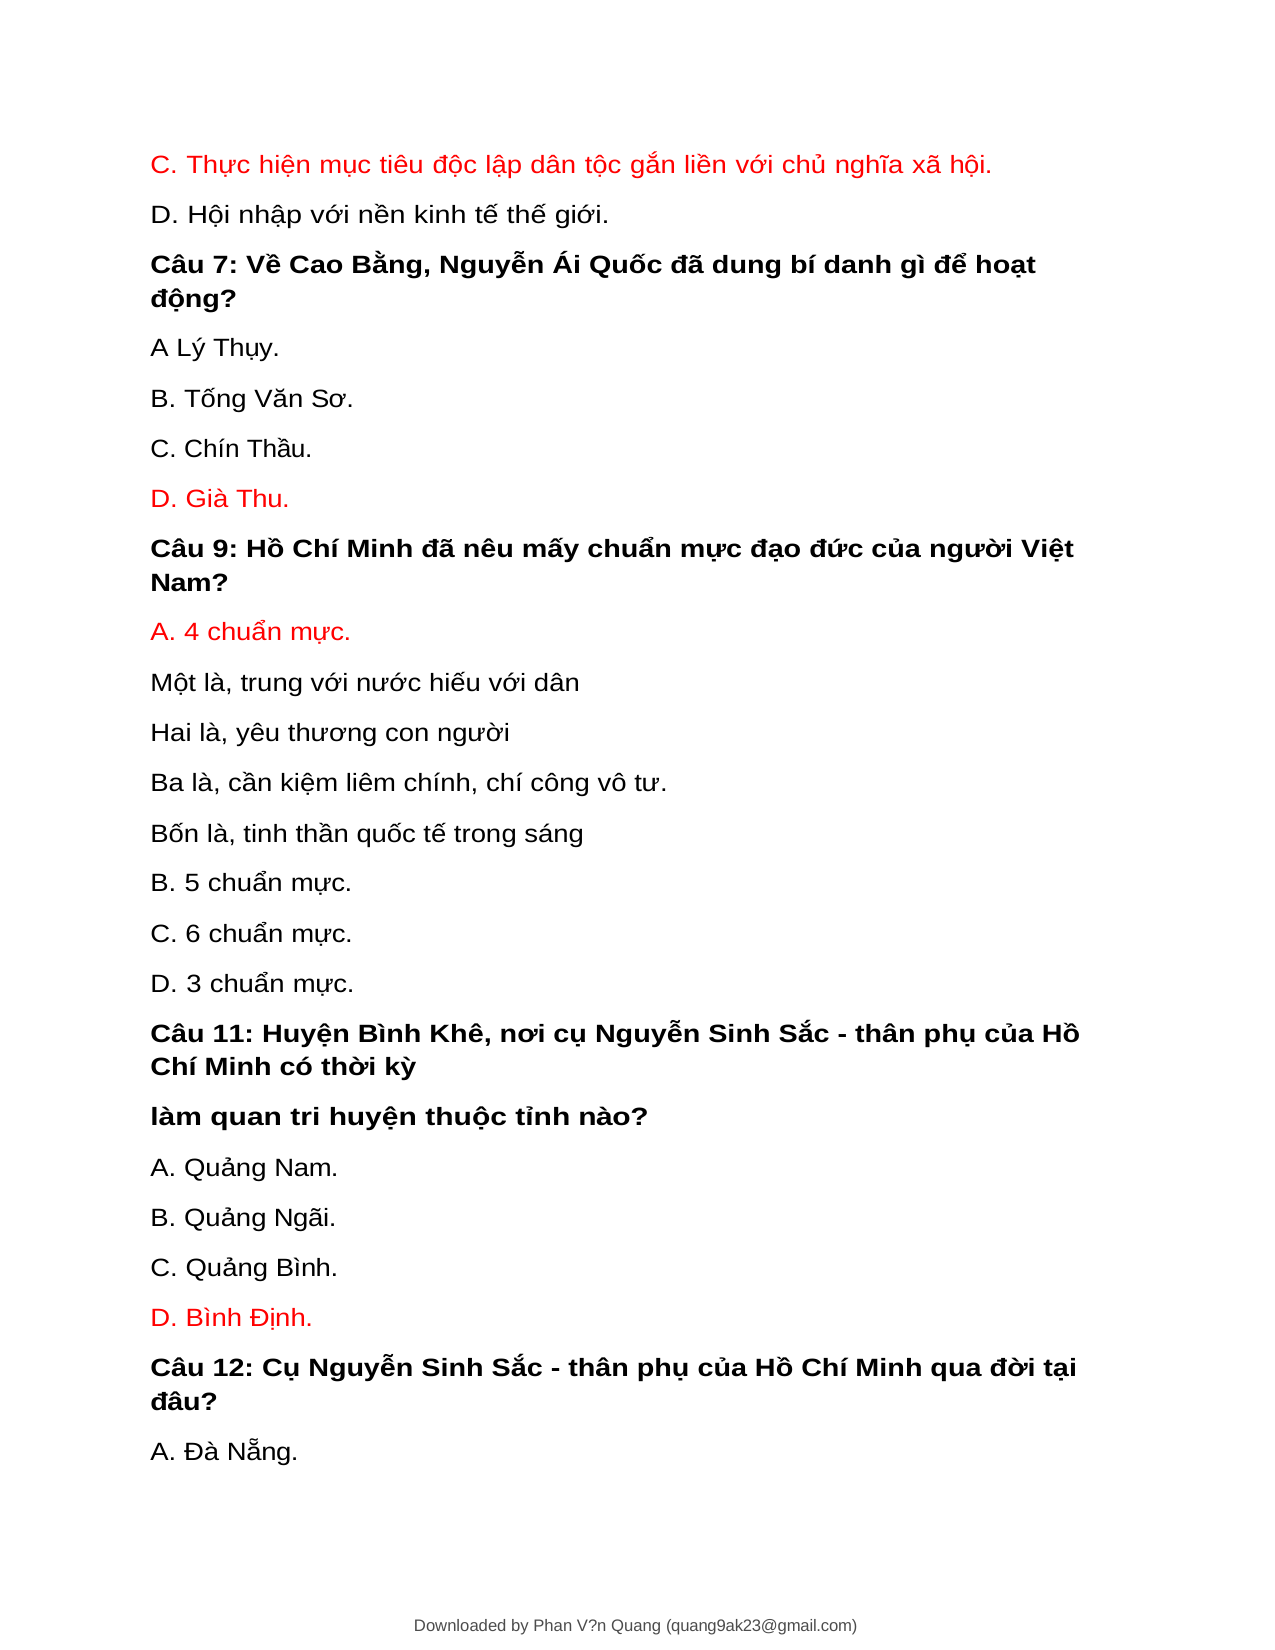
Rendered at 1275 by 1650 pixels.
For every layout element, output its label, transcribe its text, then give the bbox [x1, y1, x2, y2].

text D. Bình Định. [150, 1303, 1127, 1332]
text C. 6 chuẩn mực. [150, 919, 1127, 947]
text A. Quảng Nam. [150, 1152, 1127, 1181]
text làm quan tri huyện thuộc tỉnh nào? [150, 1102, 1127, 1131]
subtitle Câu 9: Hồ Chí Minh đã nêu mấy chuẩn mực đạo đức của người Việt Nam? [150, 534, 1127, 596]
text B. Tống Văn Sơ. [150, 384, 1127, 412]
text C. Quảng Bình. [150, 1253, 1127, 1282]
text C. Thực hiện mục tiêu độc lập dân tộc gắn liền với chủ nghĩa xã hội. [150, 150, 1127, 179]
text B. Quảng Ngãi. [150, 1203, 1127, 1231]
text A. Đà Nẵng. [150, 1436, 1127, 1465]
text D. Hội nhập với nền kinh tế thế giới. [150, 200, 1127, 229]
text A. 4 chuẩn mực. [150, 617, 1127, 646]
text A Lý Thụy. [150, 333, 1127, 362]
subtitle Câu 7: Về Cao Bằng, Nguyễn Ái Quốc đã dung bí danh gì để hoạt động? [150, 250, 1091, 312]
text Một là, trung với nước hiếu với dân Hai là, yêu thương con người [150, 668, 600, 747]
subtitle Câu 11: Huyện Bình Khê, nơi cụ Nguyễn Sinh Sắc - thân phụ của Hồ Chí Minh có thời kỳ [150, 1019, 1091, 1081]
text D. 3 chuẩn mực. [150, 969, 1127, 998]
subtitle Câu 12: Cụ Nguyễn Sinh Sắc - thân phụ của Hồ Chí Minh qua đời tại đâu? [150, 1353, 1127, 1415]
text C. Chín Thầu. [150, 434, 1127, 463]
text Ba là, cần kiệm liêm chính, chí công vô tư. Bốn là, tinh thần quốc tế trong sáng [150, 768, 715, 847]
text D. Già Thu. [150, 484, 1127, 513]
text B. 5 chuẩn mực. [150, 869, 1127, 897]
